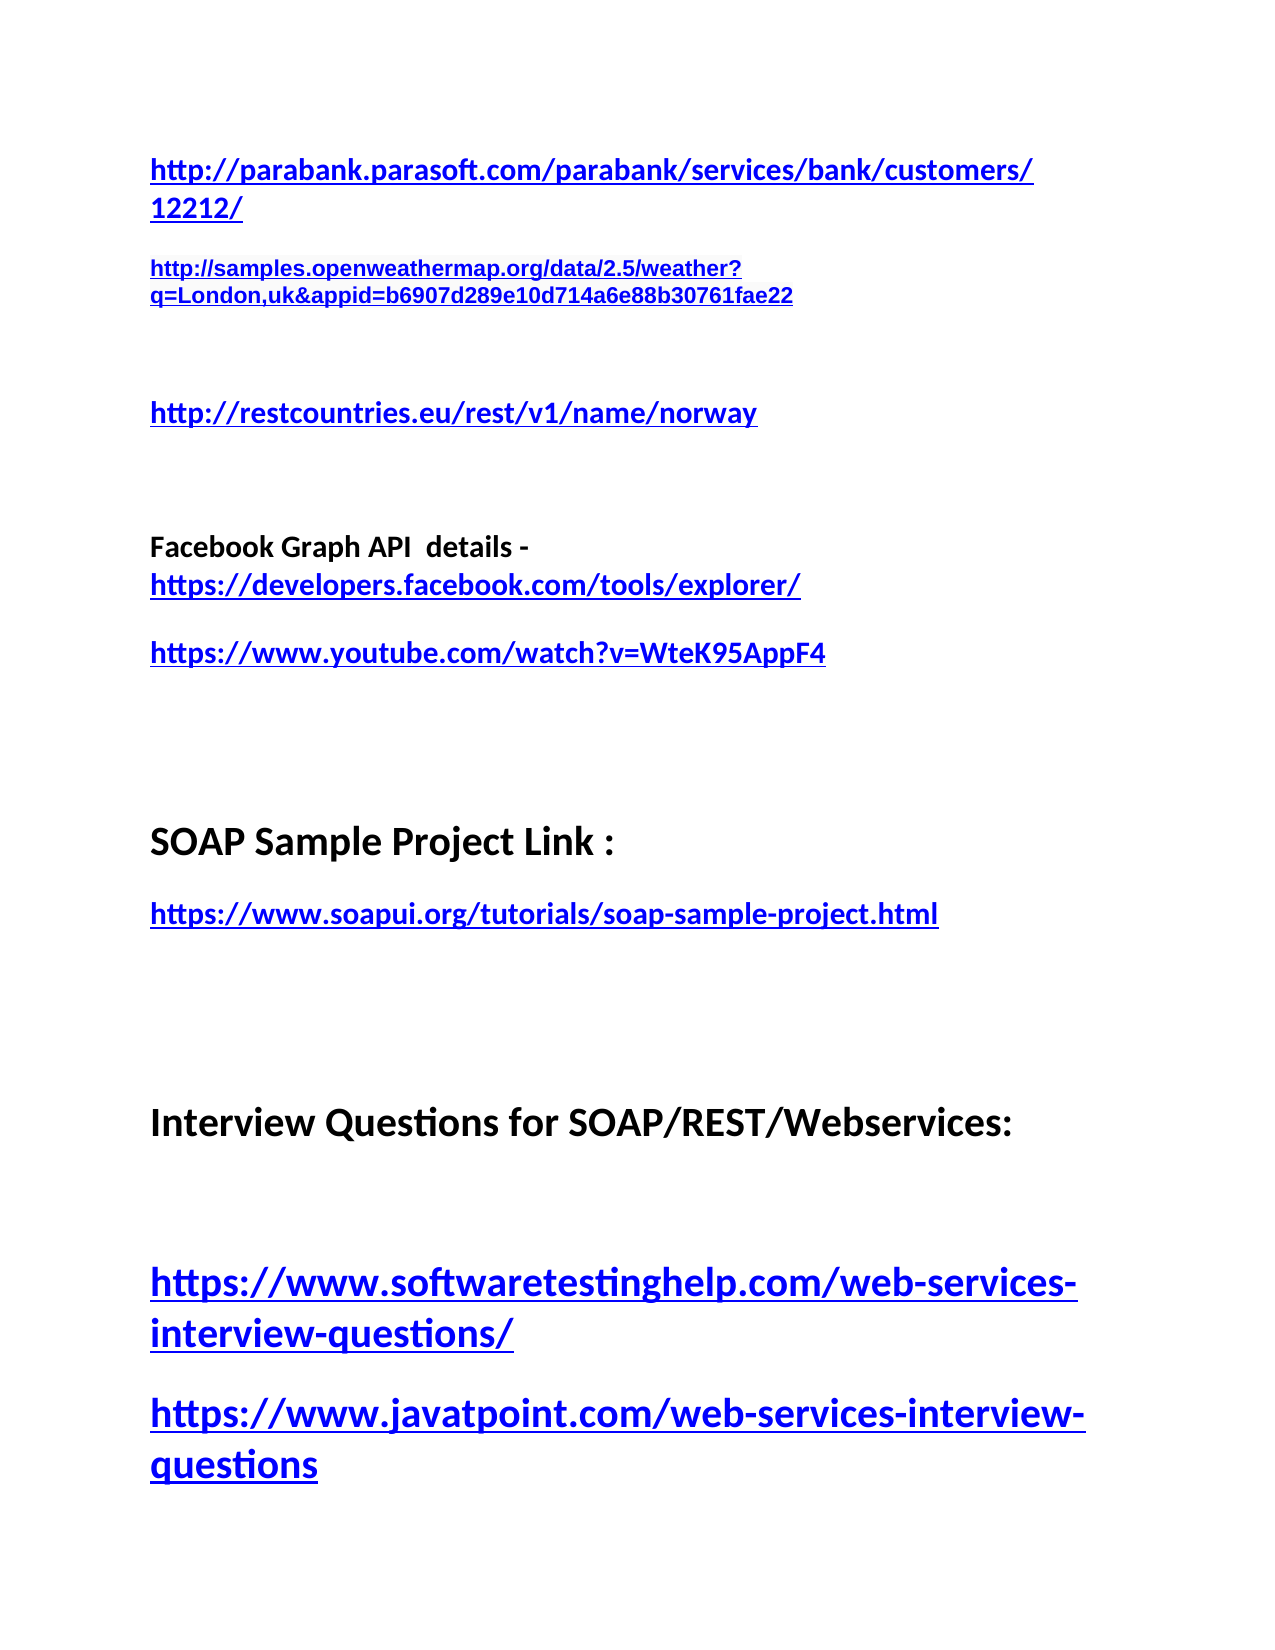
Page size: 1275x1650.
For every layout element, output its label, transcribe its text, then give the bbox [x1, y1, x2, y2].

text Interview Questions for SOAP/REST/Webservices: [150, 1096, 1125, 1147]
text https://www.youtube.com/watch?v=WteK95AppF4 [150, 633, 1125, 671]
text http://parabank.parasoft.com/parabank/services/bank/customers/12212/ [150, 150, 1125, 226]
text https://www.javatpoint.com/web-services-interview-questions [150, 1387, 1125, 1489]
text SOAP Sample Project Link : [150, 814, 1125, 865]
text Facebook Graph API details - https://developers.facebook.com/tools/explorer/ [150, 527, 1125, 604]
text https://www.soapui.org/tutorials/soap-sample-project.html [150, 894, 1125, 933]
text https://www.softwaretestinghelp.com/web-services-interview-questions/ [150, 1256, 1125, 1358]
text http://restcountries.eu/rest/v1/name/norway [150, 393, 1125, 431]
text http://samples.openweathermap.org/data/2.5/weather?q=London,uk&appid=b6907d289e10d714a6e88b30761fae22 [742, 255, 1125, 308]
